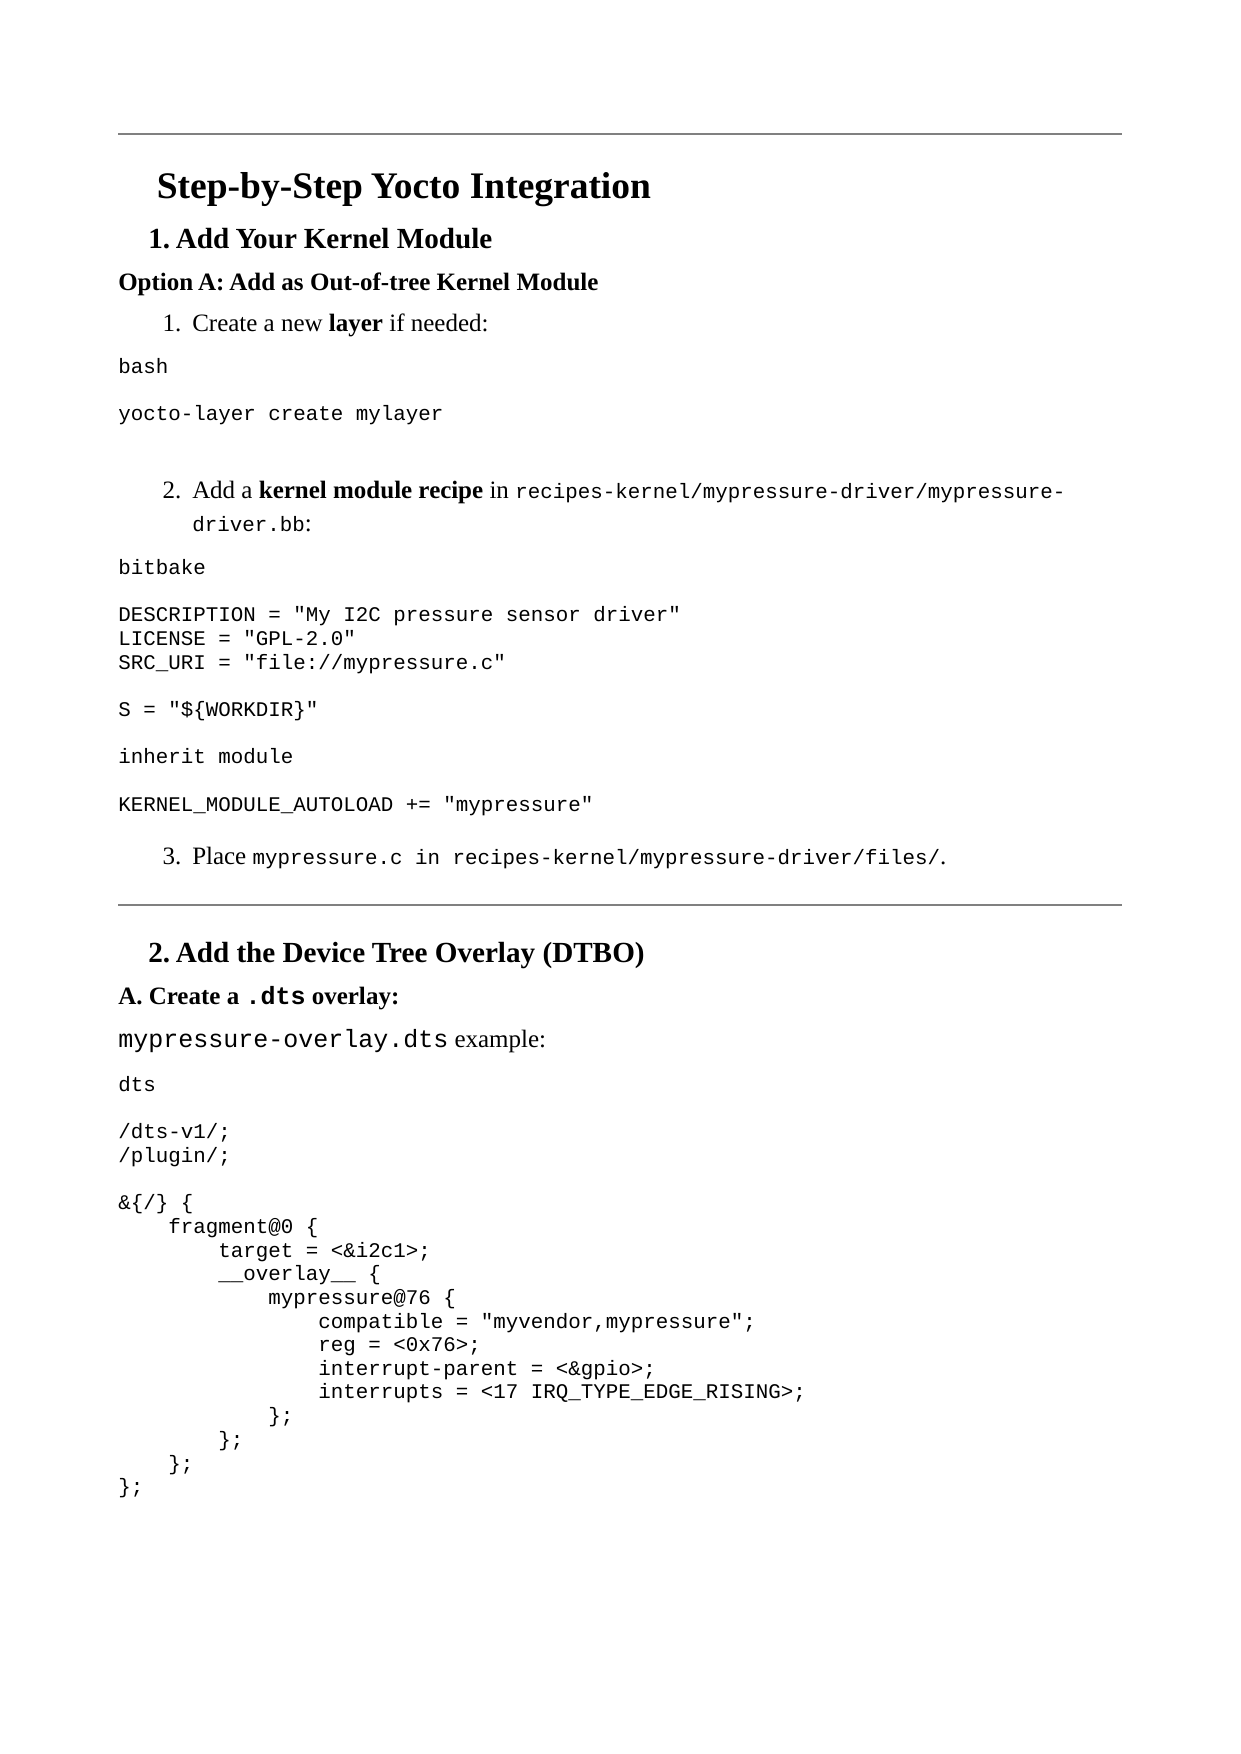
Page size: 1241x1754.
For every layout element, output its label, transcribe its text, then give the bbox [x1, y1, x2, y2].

text mypressure-overlay.dts example: [118, 1024, 1122, 1055]
text /dts-v1/; [118, 1121, 1122, 1145]
subtitle A. Create a .dts overlay: [118, 981, 1122, 1012]
text }; [118, 1476, 1122, 1500]
text interrupt-parent = <&gpio>; [118, 1358, 1122, 1382]
subtitle ✅ 1. Add Your Kernel Module [118, 221, 1122, 255]
text fragment@0 { [118, 1216, 1122, 1240]
text mypressure@76 { [118, 1287, 1122, 1311]
text compatible = "myvendor,mypressure"; [118, 1311, 1122, 1334]
list LICENSE = "GPL-2.0" [118, 628, 1122, 652]
text interrupts = <17 IRQ_TYPE_EDGE_RISING>; [118, 1382, 1122, 1405]
list S = "${WORKDIR}" [118, 699, 1122, 723]
list inherit module [118, 746, 1122, 770]
list Create a new layer if needed: [162, 308, 1122, 337]
list Place mypressure.c in recipes-kernel/mypressure-driver/files/. [162, 841, 1122, 870]
text &{/} { [118, 1192, 1122, 1216]
subtitle Option A: Add as Out-of-tree Kernel Module [118, 267, 1122, 296]
list SRC_URI = "file://mypressure.c" [118, 652, 1122, 675]
list Add a kernel module recipe in recipes-kernel/mypressure-driver/mypressure-driver.bb: [162, 475, 1122, 538]
list yocto-layer create mylayer [118, 403, 1122, 427]
text reg = <0x76>; [118, 1334, 1122, 1358]
text }; [118, 1452, 1122, 1476]
text dts [118, 1074, 1122, 1098]
list bash [118, 356, 1122, 380]
subtitle ✅ 2. Add the Device Tree Overlay (DTBO) [118, 935, 1122, 968]
subtitle 🧭 Step-by-Step Yocto Integration [118, 163, 1122, 207]
list KERNEL_MODULE_AUTOLOAD += "mypressure" [118, 793, 1122, 817]
text }; [118, 1429, 1122, 1452]
text __overlay__ { [118, 1263, 1122, 1287]
list DESCRIPTION = "My I2C pressure sensor driver" [118, 604, 1122, 628]
text }; [118, 1405, 1122, 1429]
text /plugin/; [118, 1145, 1122, 1169]
list bitbake [118, 557, 1122, 581]
text target = <&i2c1>; [118, 1240, 1122, 1263]
